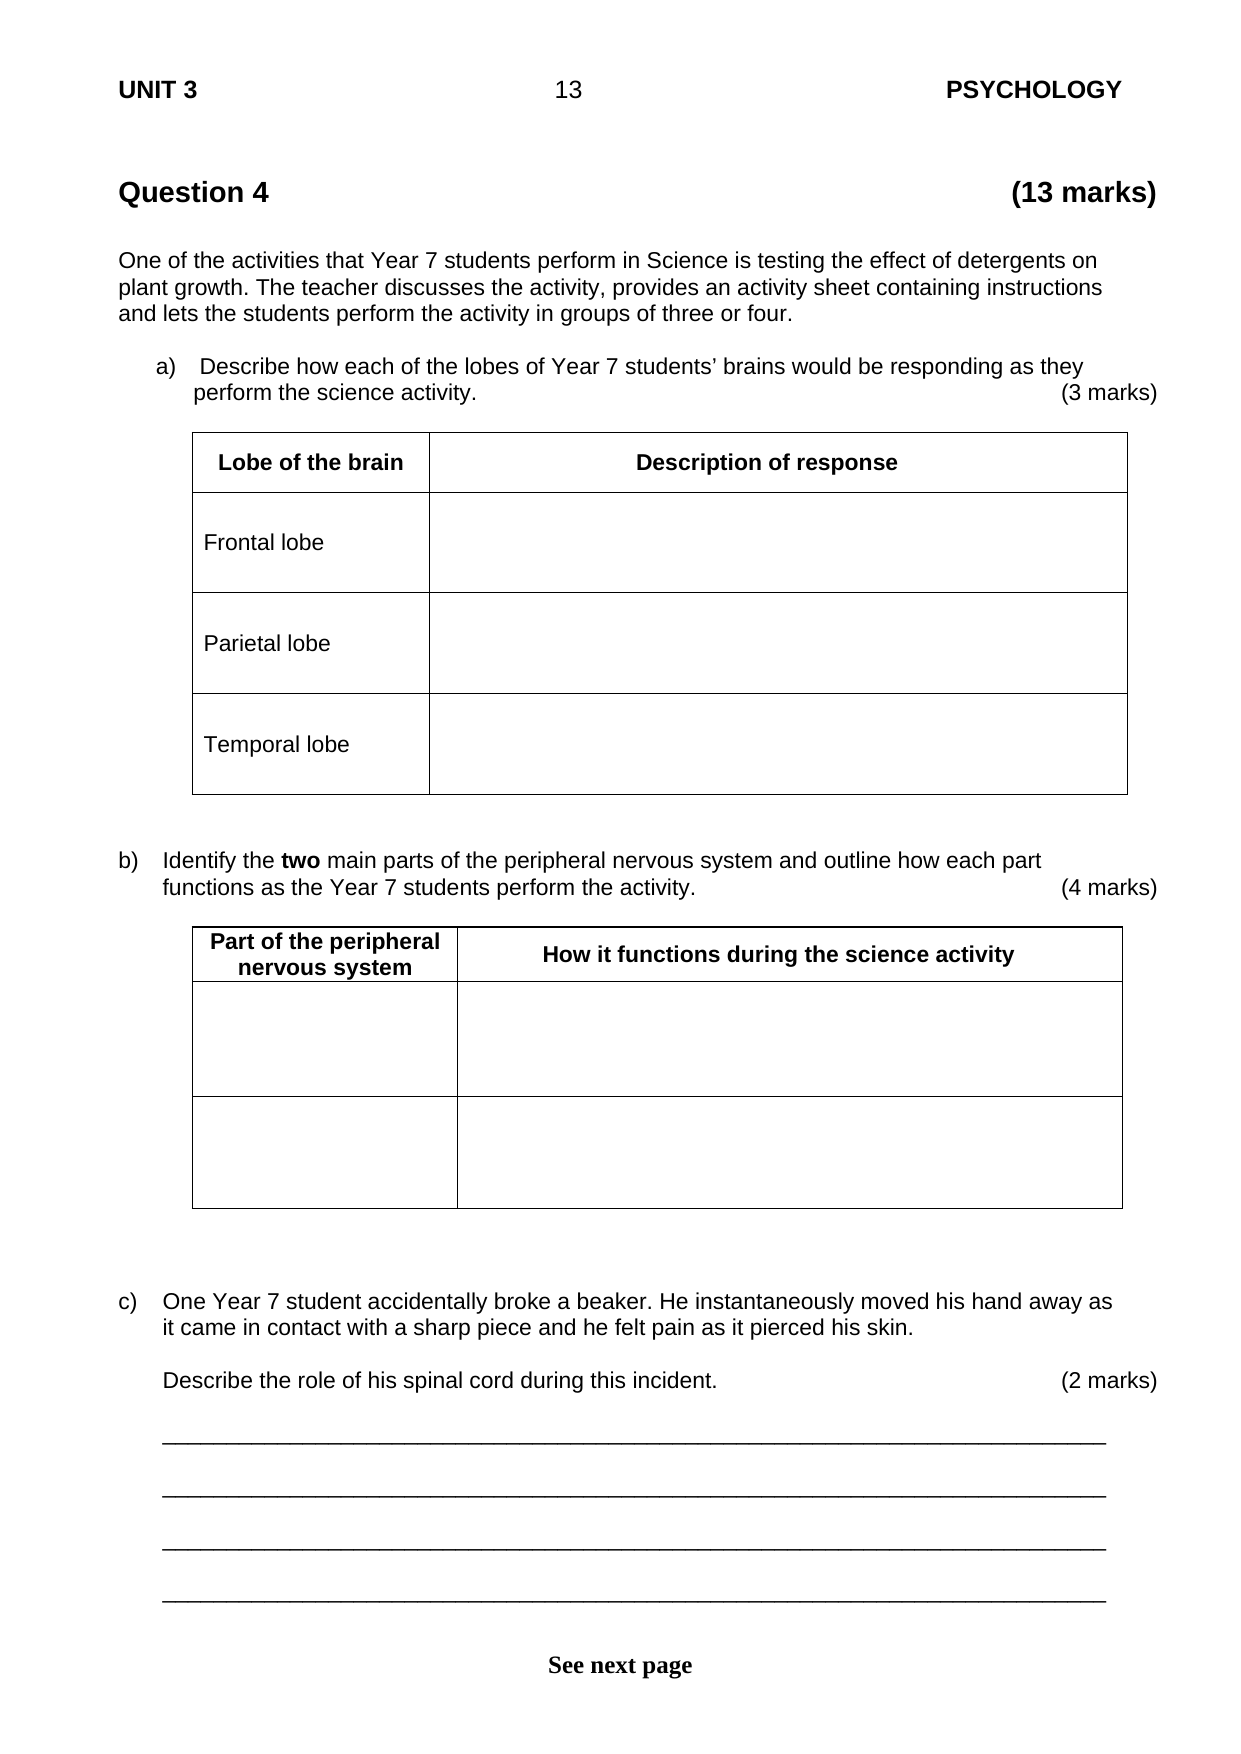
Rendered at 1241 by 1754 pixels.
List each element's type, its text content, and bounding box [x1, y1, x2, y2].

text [162, 1472, 1122, 1498]
table_cell [430, 493, 1127, 592]
text c) One Year 7 student accidentally broke a beaker. He instantaneously moved his hand away as it came in contact with a sharp piece and he felt pain as it pierced his skin. [118, 1288, 1122, 1340]
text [162, 1525, 1122, 1551]
table_header Part of the peripheral nervous system [193, 928, 457, 981]
table_cell [430, 694, 1127, 793]
table_header Lobe of the brain [193, 433, 429, 492]
text Describe the role of his spinal cord during this incident. (2 marks) [162, 1367, 1122, 1393]
table_cell [458, 982, 1122, 1096]
table_cell Frontal lobe [193, 493, 429, 592]
list Describe how each of the lobes of Year 7 students’ brains would be responding as they perform the science activity. (3 marks) [156, 353, 1122, 406]
table_cell [458, 1097, 1122, 1207]
text __________________________________________________________________________ [162, 1419, 1122, 1446]
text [162, 1577, 1122, 1604]
table_cell [430, 593, 1127, 693]
table_header Description of response [430, 433, 1127, 492]
text b) Identify the two main parts of the peripheral nervous system and outline how each part functions as the Year 7 students perform the activity. (4 marks) [118, 847, 1122, 900]
table_cell [193, 982, 457, 1096]
table_header How it functions during the science activity [458, 928, 1122, 981]
table_cell Parietal lobe [193, 593, 429, 693]
list One of the activities that Year 7 students perform in Science is testing the effect of detergents on plant growth. The teacher discusses the activity, provides an activity sheet containing instructions and lets the students perform the activity in groups of three or four. [118, 247, 1122, 326]
table_cell [193, 1097, 457, 1207]
table_cell Temporal lobe [193, 694, 429, 793]
text Question 4 (13 marks) [118, 175, 1122, 208]
